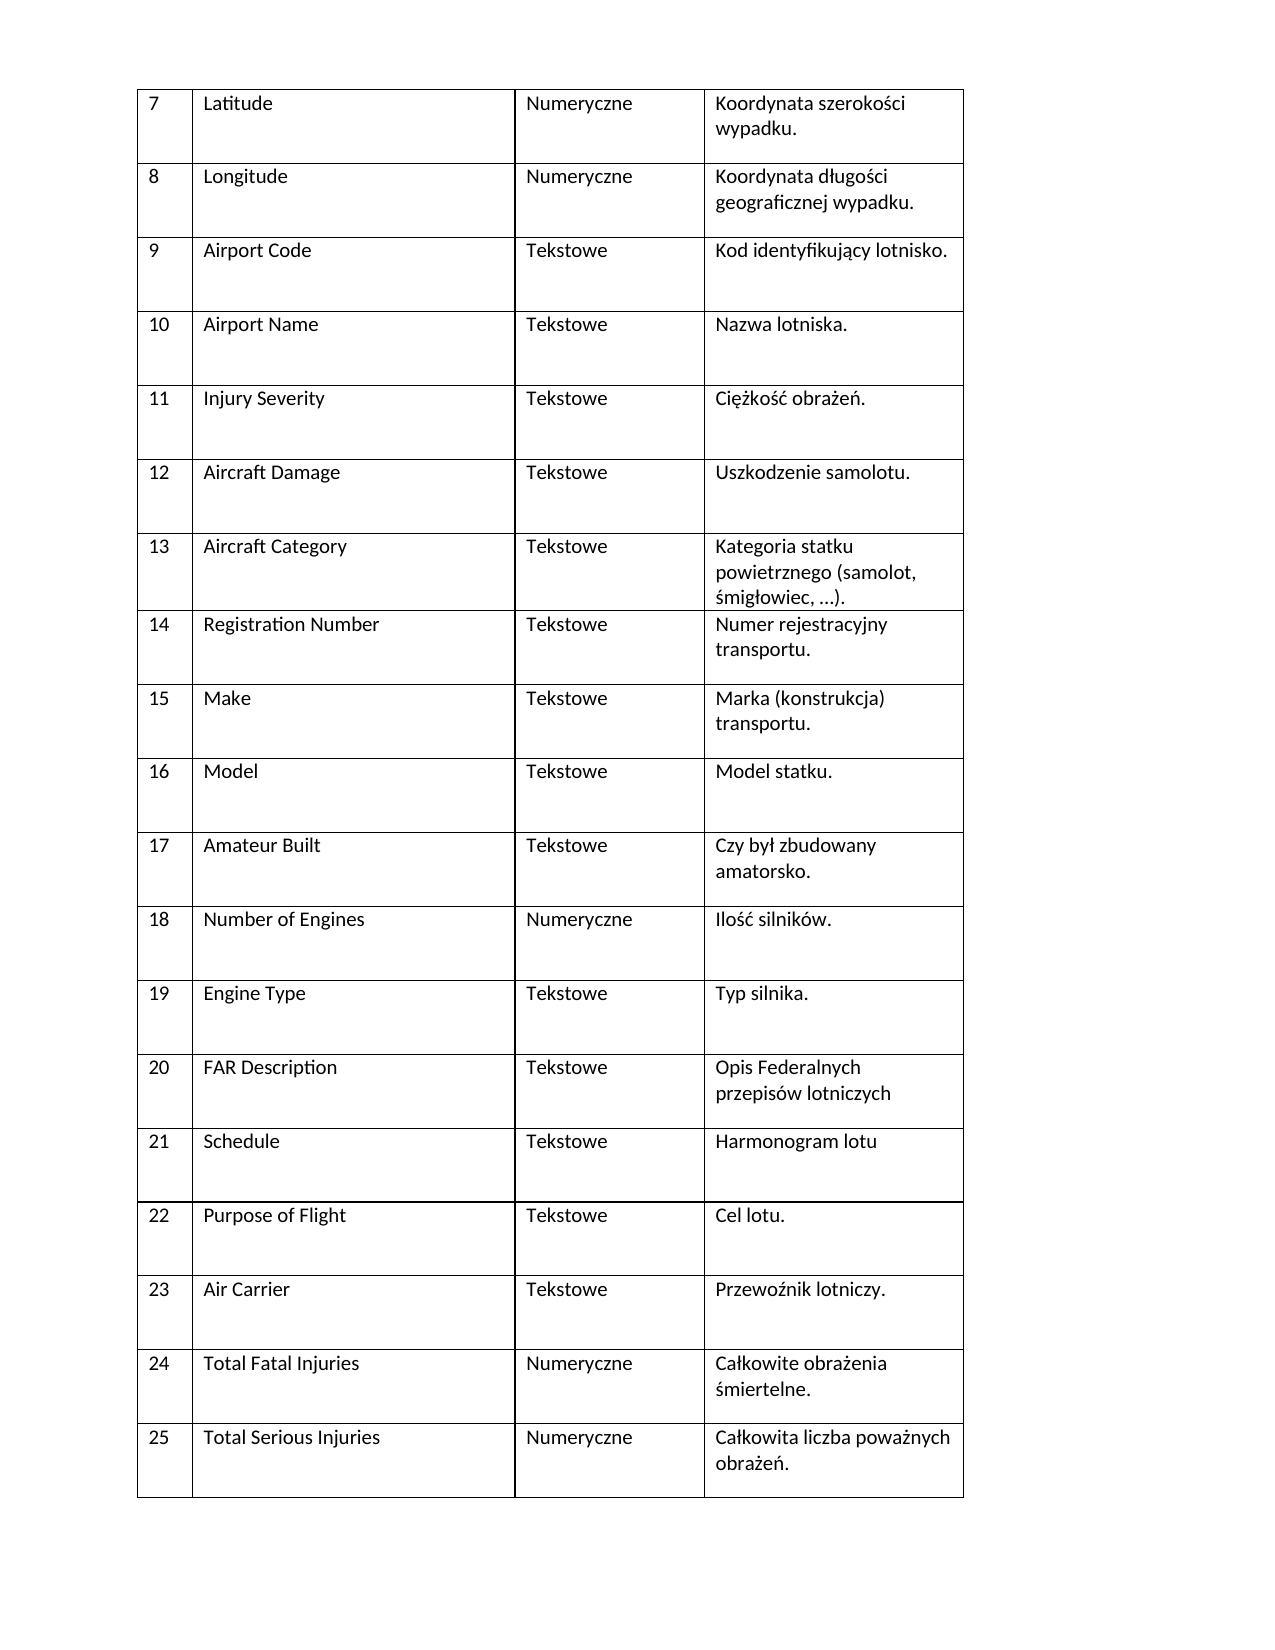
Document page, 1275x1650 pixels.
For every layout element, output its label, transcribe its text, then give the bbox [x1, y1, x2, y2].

table_cell Całkowita liczba poważnych obrażeń. [705, 1424, 963, 1497]
table_cell Longitude [193, 164, 514, 237]
table_cell 20 [138, 1055, 192, 1127]
table_cell Cel lotu. [705, 1203, 963, 1275]
table_cell Model [193, 759, 514, 832]
table_cell 11 [138, 386, 192, 458]
table_cell 9 [138, 238, 192, 311]
table_cell Tekstowe [516, 460, 704, 532]
table_cell 21 [138, 1129, 192, 1201]
table_cell Purpose of Flight [193, 1203, 514, 1275]
table_cell Tekstowe [516, 1276, 704, 1349]
table_cell Tekstowe [516, 238, 704, 311]
table_cell Czy był zbudowany amatorsko. [705, 833, 963, 906]
table_cell 19 [138, 981, 192, 1053]
table_cell Typ silnika. [705, 981, 963, 1053]
table_cell Kategoria statku powietrznego (samolot, śmigłowiec, …). [705, 534, 963, 610]
table_cell Nazwa lotniska. [705, 312, 963, 384]
table_cell 15 [138, 685, 192, 758]
table_cell Numeryczne [516, 1350, 704, 1423]
table_cell Koordynata szerokości wypadku. [705, 90, 963, 163]
table_cell Tekstowe [516, 386, 704, 458]
table_cell Numeryczne [516, 90, 704, 163]
table_cell Tekstowe [516, 685, 704, 758]
table_cell 10 [138, 312, 192, 384]
table_cell Całkowite obrażenia śmiertelne. [705, 1350, 963, 1423]
table_cell 12 [138, 460, 192, 532]
table_cell Model statku. [705, 759, 963, 832]
table_cell Engine Type [193, 981, 514, 1053]
table_cell Total Serious Injuries [193, 1424, 514, 1497]
table_cell 24 [138, 1350, 192, 1423]
table_cell Tekstowe [516, 611, 704, 684]
table_cell Tekstowe [516, 312, 704, 384]
table_cell Airport Code [193, 238, 514, 311]
table_cell Ciężkość obrażeń. [705, 386, 963, 458]
table_cell Koordynata długości geograficznej wypadku. [705, 164, 963, 237]
table_cell 22 [138, 1203, 192, 1275]
table_cell Przewoźnik lotniczy. [705, 1276, 963, 1349]
table_cell Numeryczne [516, 1424, 704, 1497]
table_cell Opis Federalnych przepisów lotniczych [705, 1055, 963, 1127]
table_cell Tekstowe [516, 759, 704, 832]
table_cell 25 [138, 1424, 192, 1497]
table_cell Numeryczne [516, 164, 704, 237]
table_cell 14 [138, 611, 192, 684]
table_cell Schedule [193, 1129, 514, 1201]
table_cell Make [193, 685, 514, 758]
table_cell Tekstowe [516, 1129, 704, 1201]
table_cell Air Carrier [193, 1276, 514, 1349]
table_cell Amateur Built [193, 833, 514, 906]
table_cell Tekstowe [516, 1203, 704, 1275]
table_cell 8 [138, 164, 192, 237]
table_cell Harmonogram lotu [705, 1129, 963, 1201]
table_cell Tekstowe [516, 833, 704, 906]
table_cell 23 [138, 1276, 192, 1349]
table_cell Number of Engines [193, 907, 514, 979]
table_cell Kod identyfikujący lotnisko. [705, 238, 963, 311]
table_cell 17 [138, 833, 192, 906]
table_cell 16 [138, 759, 192, 832]
table_cell Total Fatal Injuries [193, 1350, 514, 1423]
table_cell Tekstowe [516, 534, 704, 610]
table_cell Latitude [193, 90, 514, 163]
table_cell Injury Severity [193, 386, 514, 458]
table_cell Numer rejestracyjny transportu. [705, 611, 963, 684]
table_cell Aircraft Damage [193, 460, 514, 532]
table_cell Numeryczne [516, 907, 704, 979]
table_cell 18 [138, 907, 192, 979]
table_cell Tekstowe [516, 1055, 704, 1127]
table_cell 13 [138, 534, 192, 610]
table_cell Marka (konstrukcja) transportu. [705, 685, 963, 758]
table_cell Aircraft Category [193, 534, 514, 610]
table_cell Airport Name [193, 312, 514, 384]
table_cell Uszkodzenie samolotu. [705, 460, 963, 532]
table_cell 7 [138, 90, 192, 163]
table_cell Ilość silników. [705, 907, 963, 979]
table_cell Tekstowe [516, 981, 704, 1053]
table_cell FAR Description [193, 1055, 514, 1127]
table_cell Registration Number [193, 611, 514, 684]
